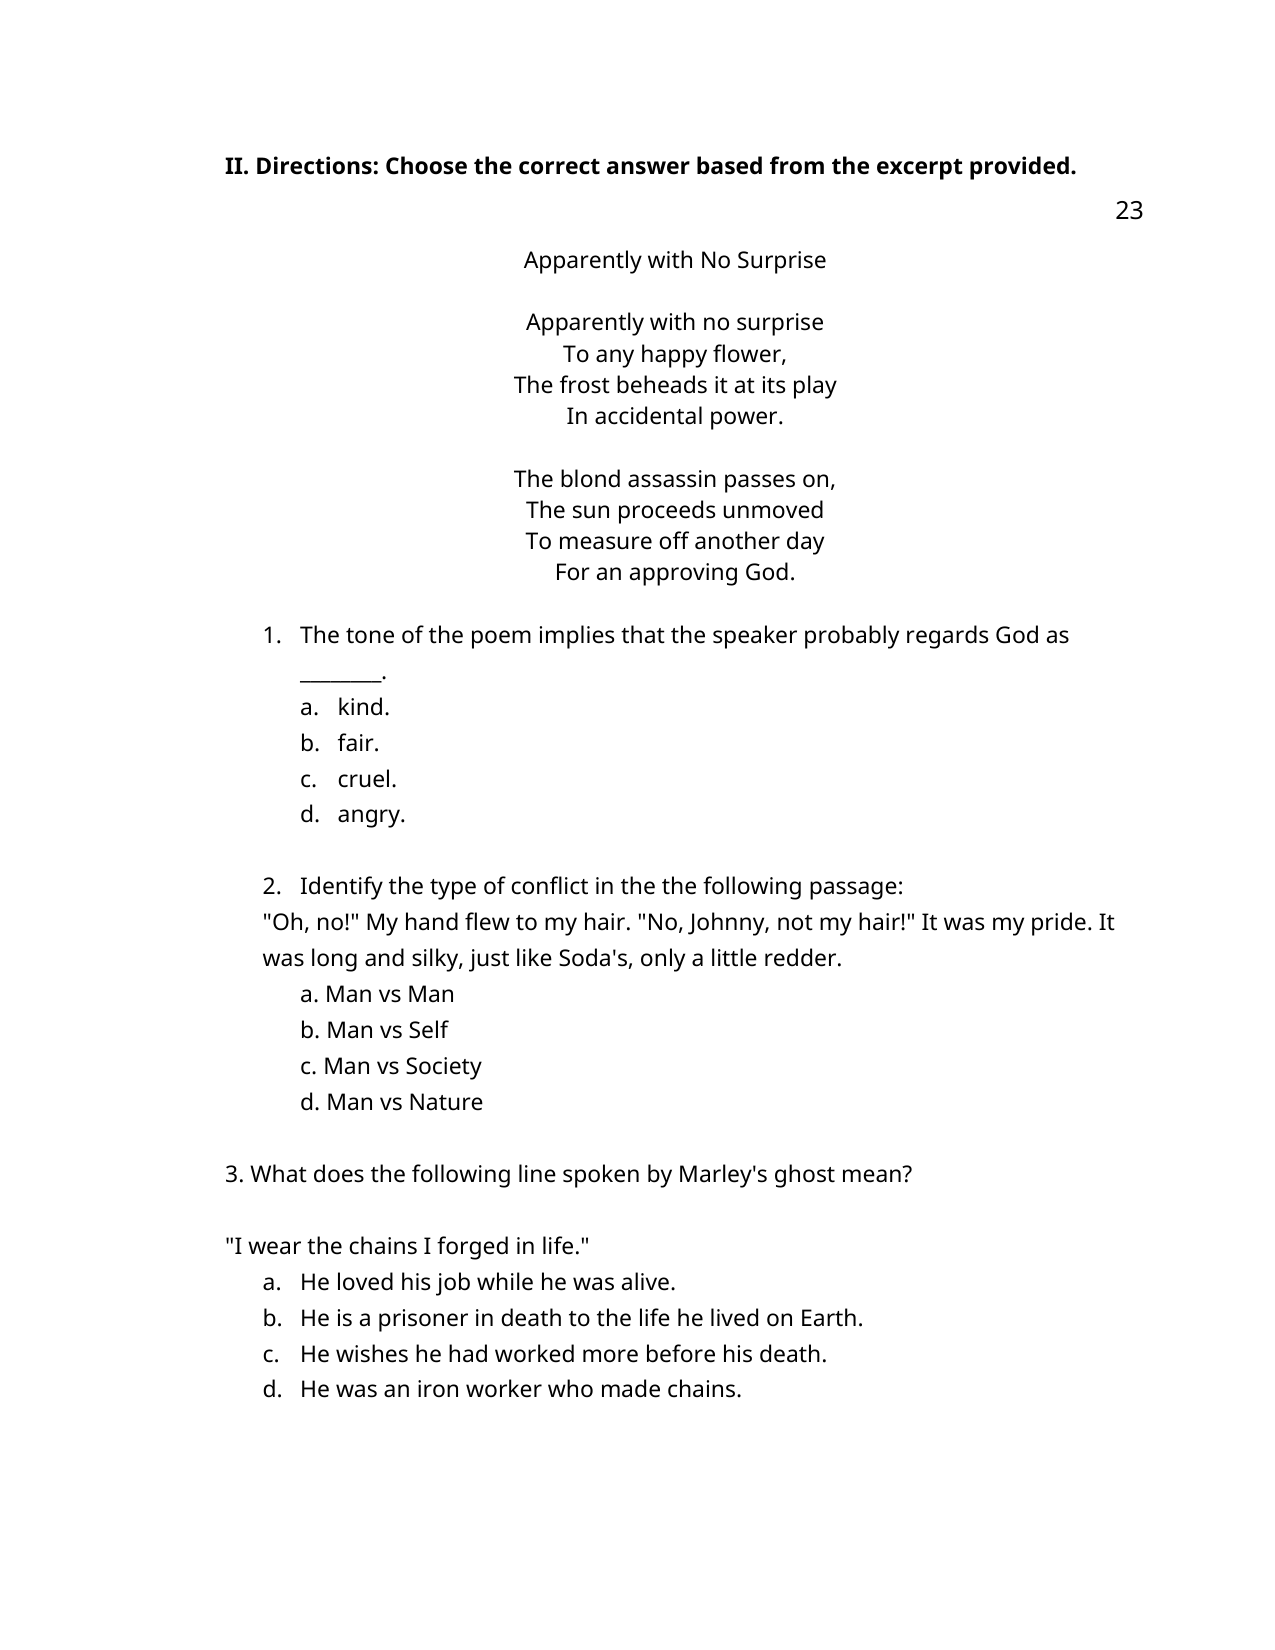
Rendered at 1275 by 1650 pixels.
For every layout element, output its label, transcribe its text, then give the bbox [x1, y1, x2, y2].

list He is a prisoner in death to the life he lived on Earth. [262, 1302, 1125, 1333]
text II. Directions: Choose the correct answer based from the excerpt provided. [225, 150, 1125, 181]
text b. Man vs Self [300, 1014, 1125, 1045]
text a. Man vs Man [300, 978, 1125, 1009]
text The sun proceeds unmoved [225, 494, 1125, 525]
text In accidental power. [225, 400, 1125, 431]
list fair. [300, 727, 1125, 758]
list angry. [300, 798, 1125, 830]
text d. Man vs Nature [300, 1086, 1125, 1117]
list The tone of the poem implies that the speaker probably regards God as ________. [262, 619, 1125, 686]
list Identify the type of conflict in the the following passage: [262, 870, 1125, 902]
text Apparently with No Surprise [225, 244, 1125, 275]
list He wishes he had worked more before his death. [262, 1337, 1125, 1369]
text The blond assassin passes on, [225, 462, 1125, 494]
list kind. [300, 691, 1125, 722]
text c. Man vs Society [300, 1050, 1125, 1081]
list He loved his job while he was alive. [262, 1266, 1125, 1297]
text "Oh, no!" My hand flew to my hair. "No, Johnny, not my hair!" It was my pride. It was long and silky, just like Soda's, only a little redder. [262, 906, 1125, 973]
text The frost beheads it at its play [225, 369, 1125, 400]
text To measure off another day [225, 525, 1125, 556]
text For an approving God. [225, 556, 1125, 587]
list He was an iron worker who made chains. [262, 1373, 1125, 1405]
text 3. What does the following line spoken by Marley's ghost mean? [225, 1158, 1125, 1189]
list cruel. [300, 762, 1125, 794]
text Apparently with no surprise [225, 306, 1125, 337]
text "I wear the chains I forged in life." [225, 1230, 1125, 1261]
text To any happy flower, [225, 337, 1125, 369]
